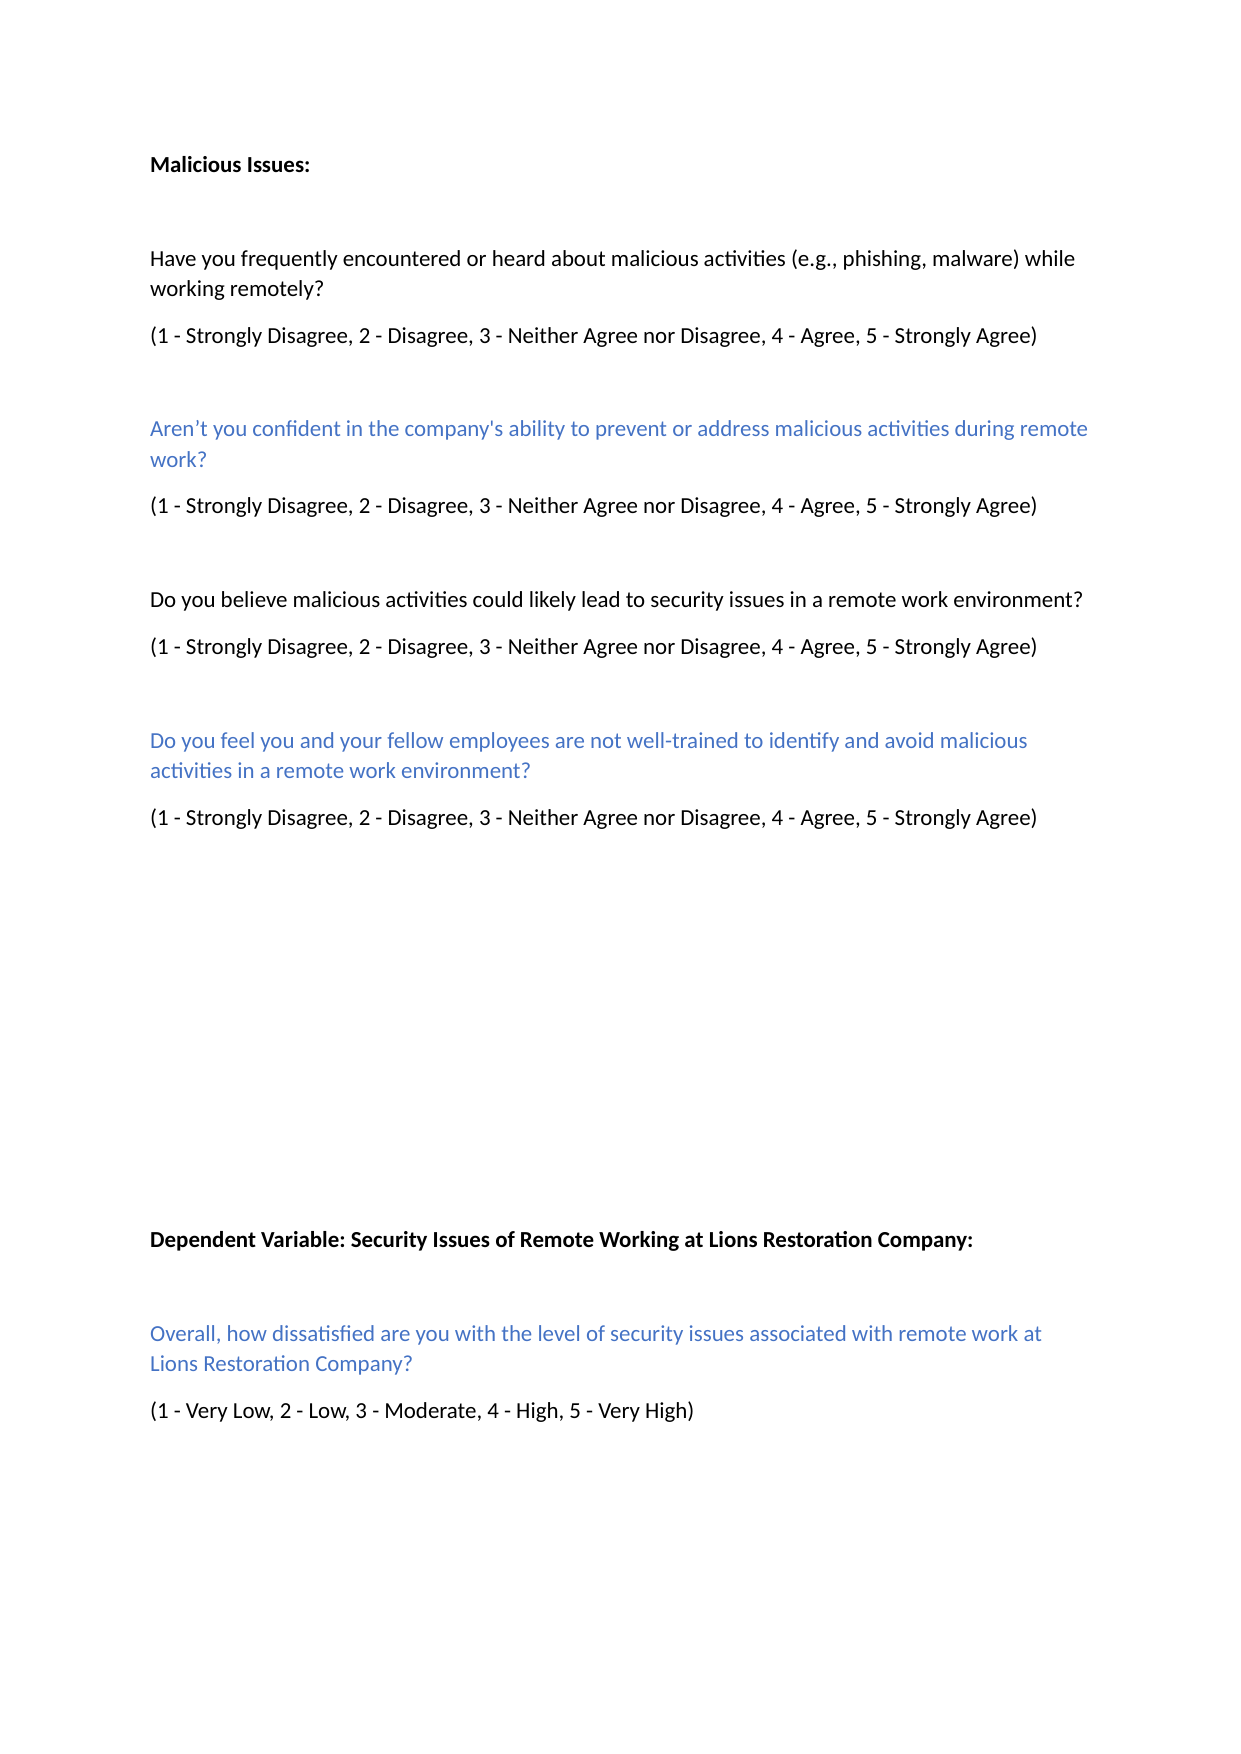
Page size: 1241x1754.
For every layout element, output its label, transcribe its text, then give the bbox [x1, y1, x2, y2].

text Malicious Issues: [150, 150, 1090, 178]
text Have you frequently encountered or heard about malicious activities (e.g., phishing, malware) while working remotely? [150, 244, 1090, 302]
text (1 - Strongly Disagree, 2 - Disagree, 3 - Neither Agree nor Disagree, 4 - Agree, 5 - Strongly Agree) [150, 632, 1090, 660]
text (1 - Strongly Disagree, 2 - Disagree, 3 - Neither Agree nor Disagree, 4 - Agree, 5 - Strongly Agree) [150, 321, 1090, 349]
text Do you feel you and your fellow employees are not well-trained to identify and avoid malicious activities in a remote work environment? [150, 726, 1090, 784]
text Do you believe malicious activities could likely lead to security issues in a remote work environment? [150, 585, 1090, 613]
text Aren’t you confident in the company's ability to prevent or address malicious activities during remote work? [150, 414, 1090, 473]
text Overall, how dissatisfied are you with the level of security issues associated with remote work at Lions Restoration Company? [150, 1319, 1090, 1377]
text (1 - Strongly Disagree, 2 - Disagree, 3 - Neither Agree nor Disagree, 4 - Agree, 5 - Strongly Agree) [150, 803, 1090, 831]
text (1 - Very Low, 2 - Low, 3 - Moderate, 4 - High, 5 - Very High) [150, 1396, 1090, 1424]
text Dependent Variable: Security Issues of Remote Working at Lions Restoration Company: [150, 1225, 1090, 1253]
text (1 - Strongly Disagree, 2 - Disagree, 3 - Neither Agree nor Disagree, 4 - Agree, 5 - Strongly Agree) [150, 492, 1090, 520]
